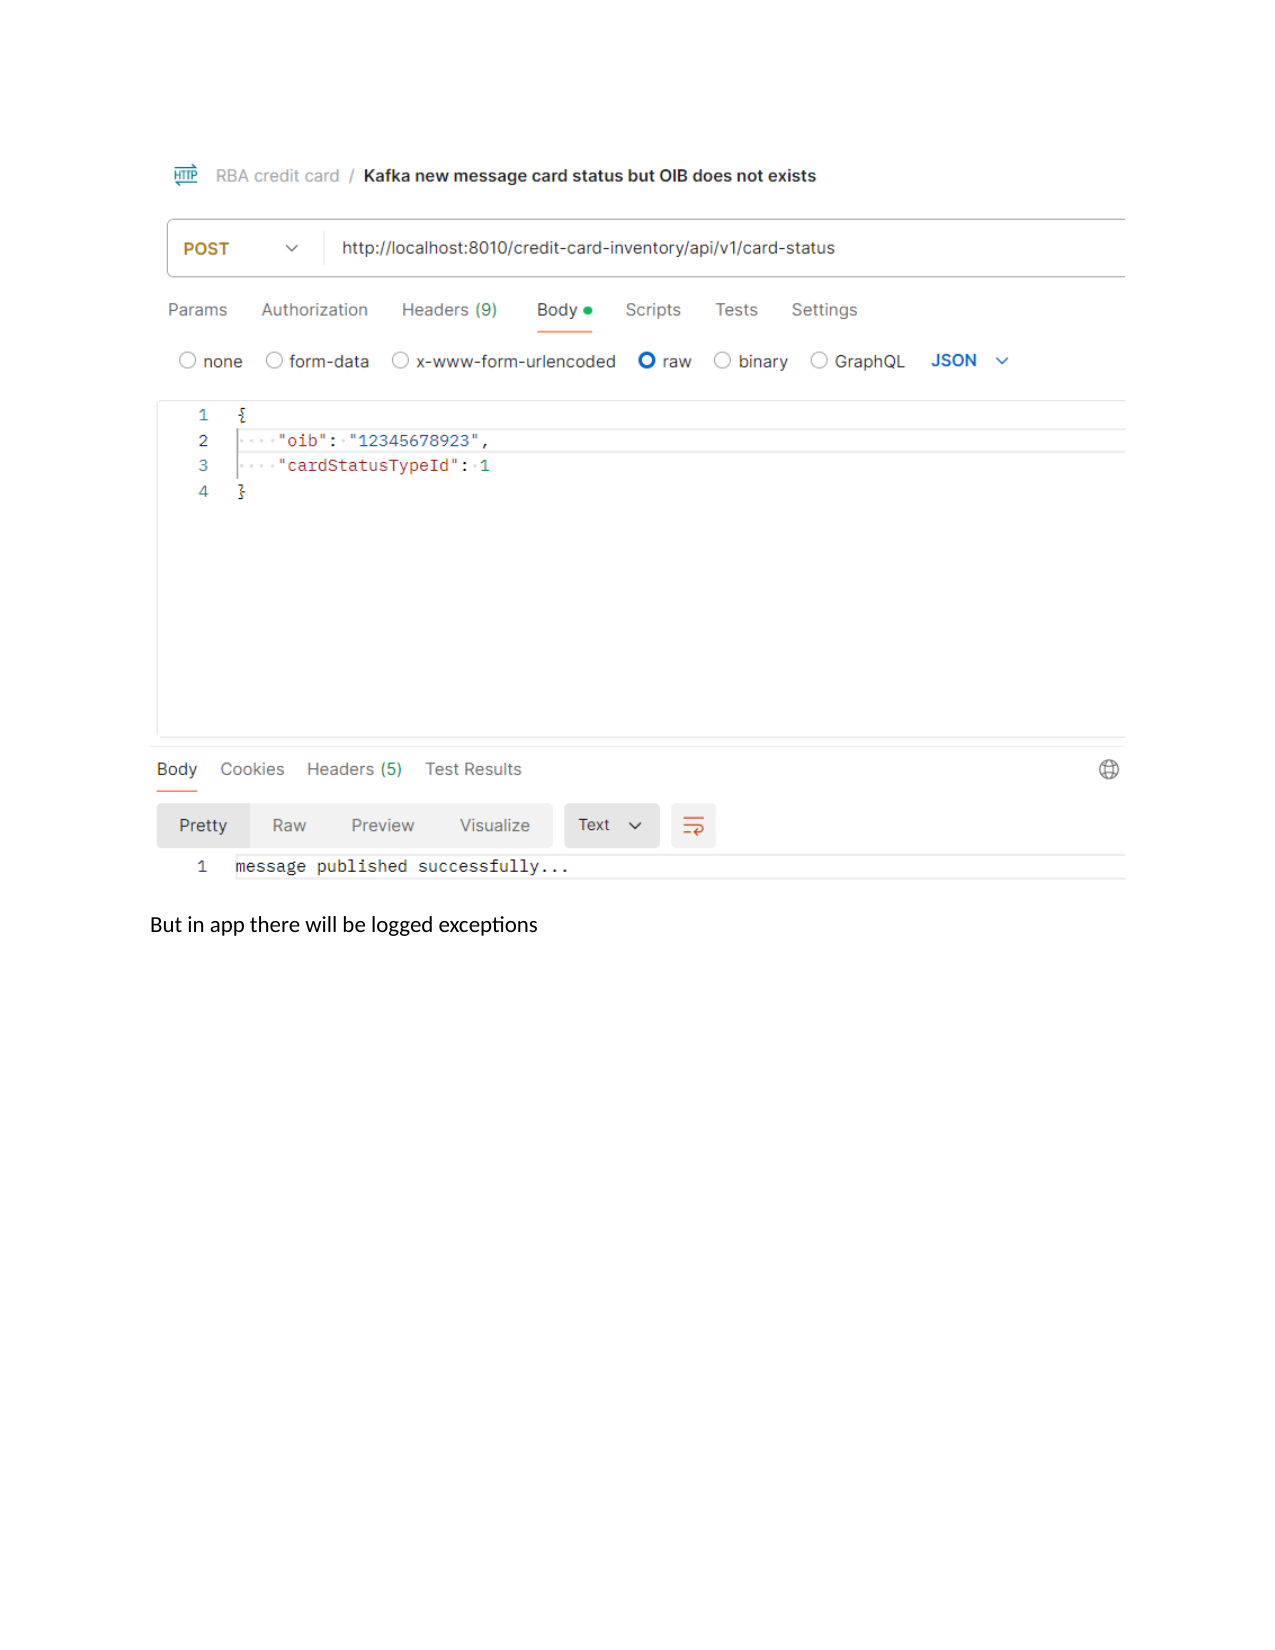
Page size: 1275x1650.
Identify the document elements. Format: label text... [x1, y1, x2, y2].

text But in app there will be logged exceptions [150, 910, 1125, 938]
picture [150, 150, 1125, 891]
